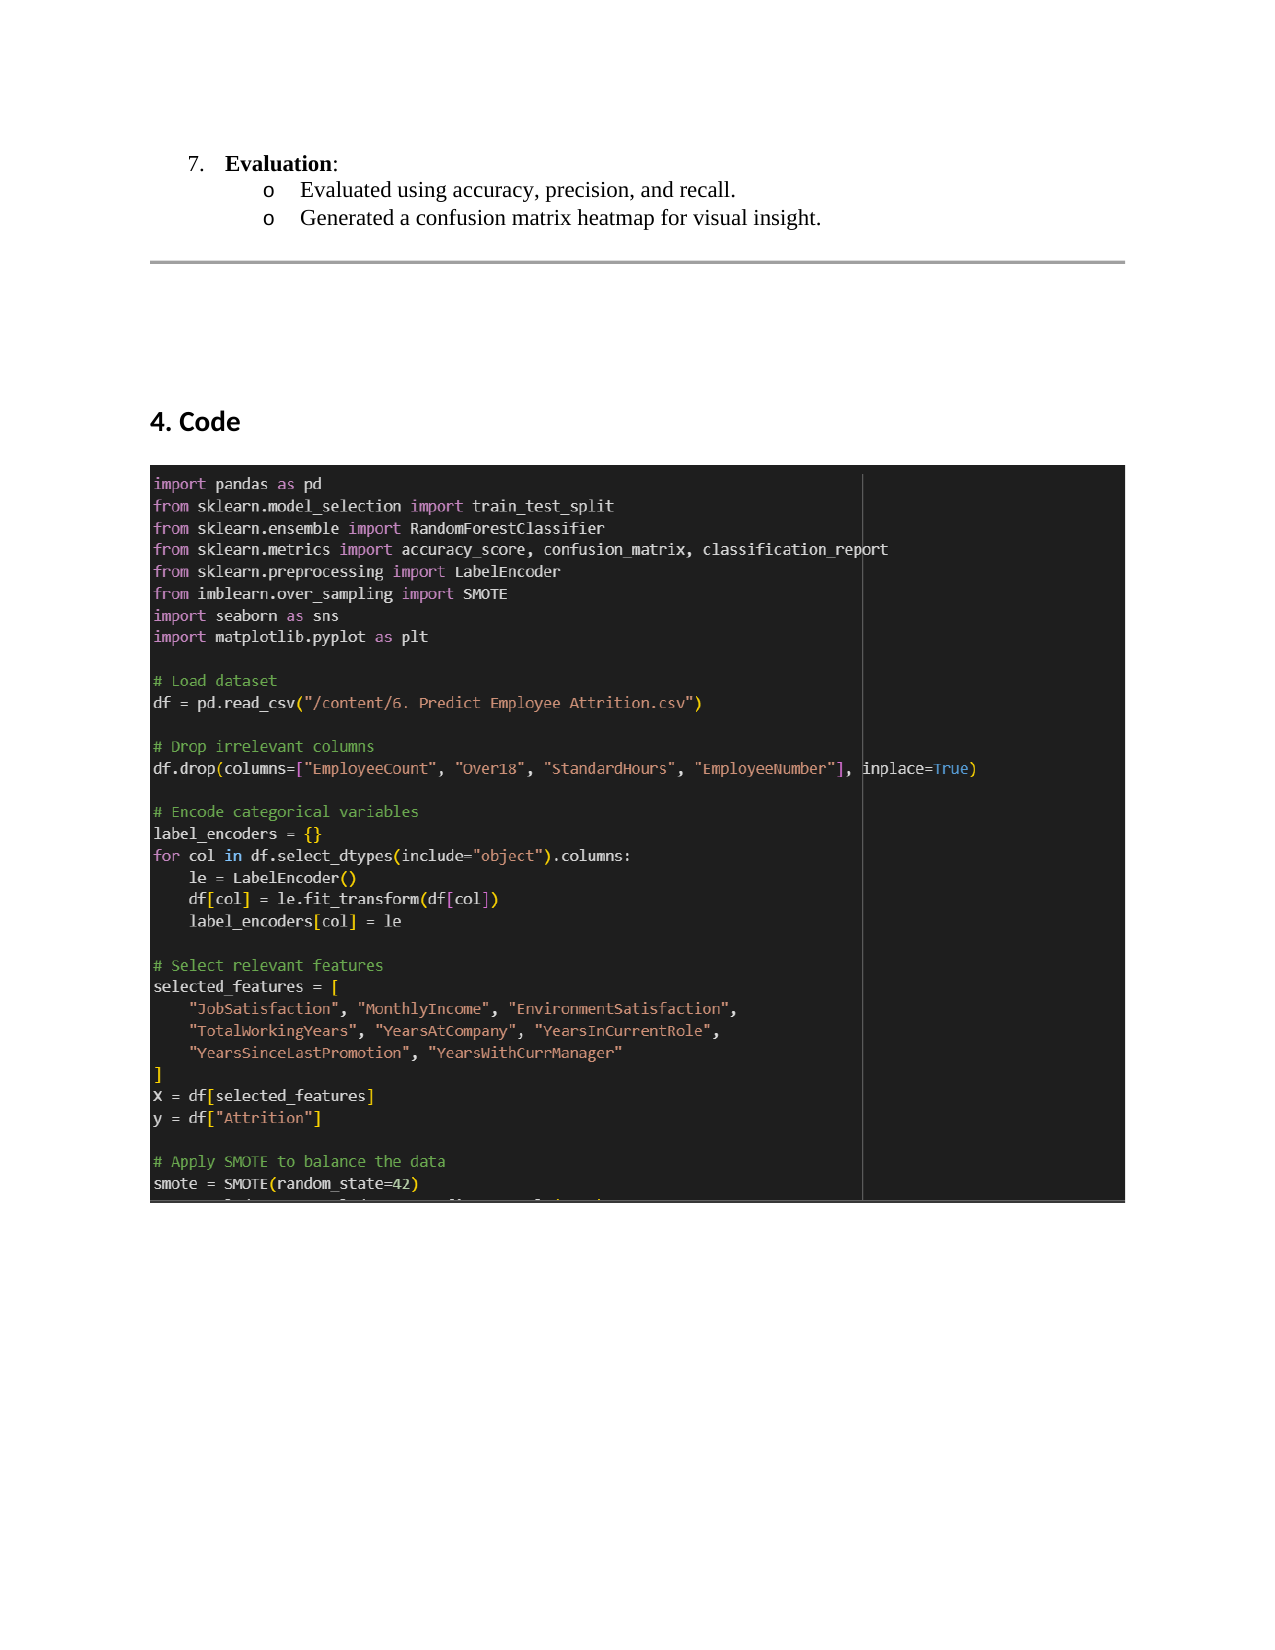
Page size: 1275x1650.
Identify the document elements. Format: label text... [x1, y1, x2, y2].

picture [150, 465, 1125, 1203]
list Evaluated using accuracy, precision, and recall. [262, 176, 1125, 204]
list Evaluation: [187, 150, 1125, 176]
text 4. Code [150, 403, 1125, 439]
list Generated a confusion matrix heatmap for visual insight. [262, 204, 1125, 232]
